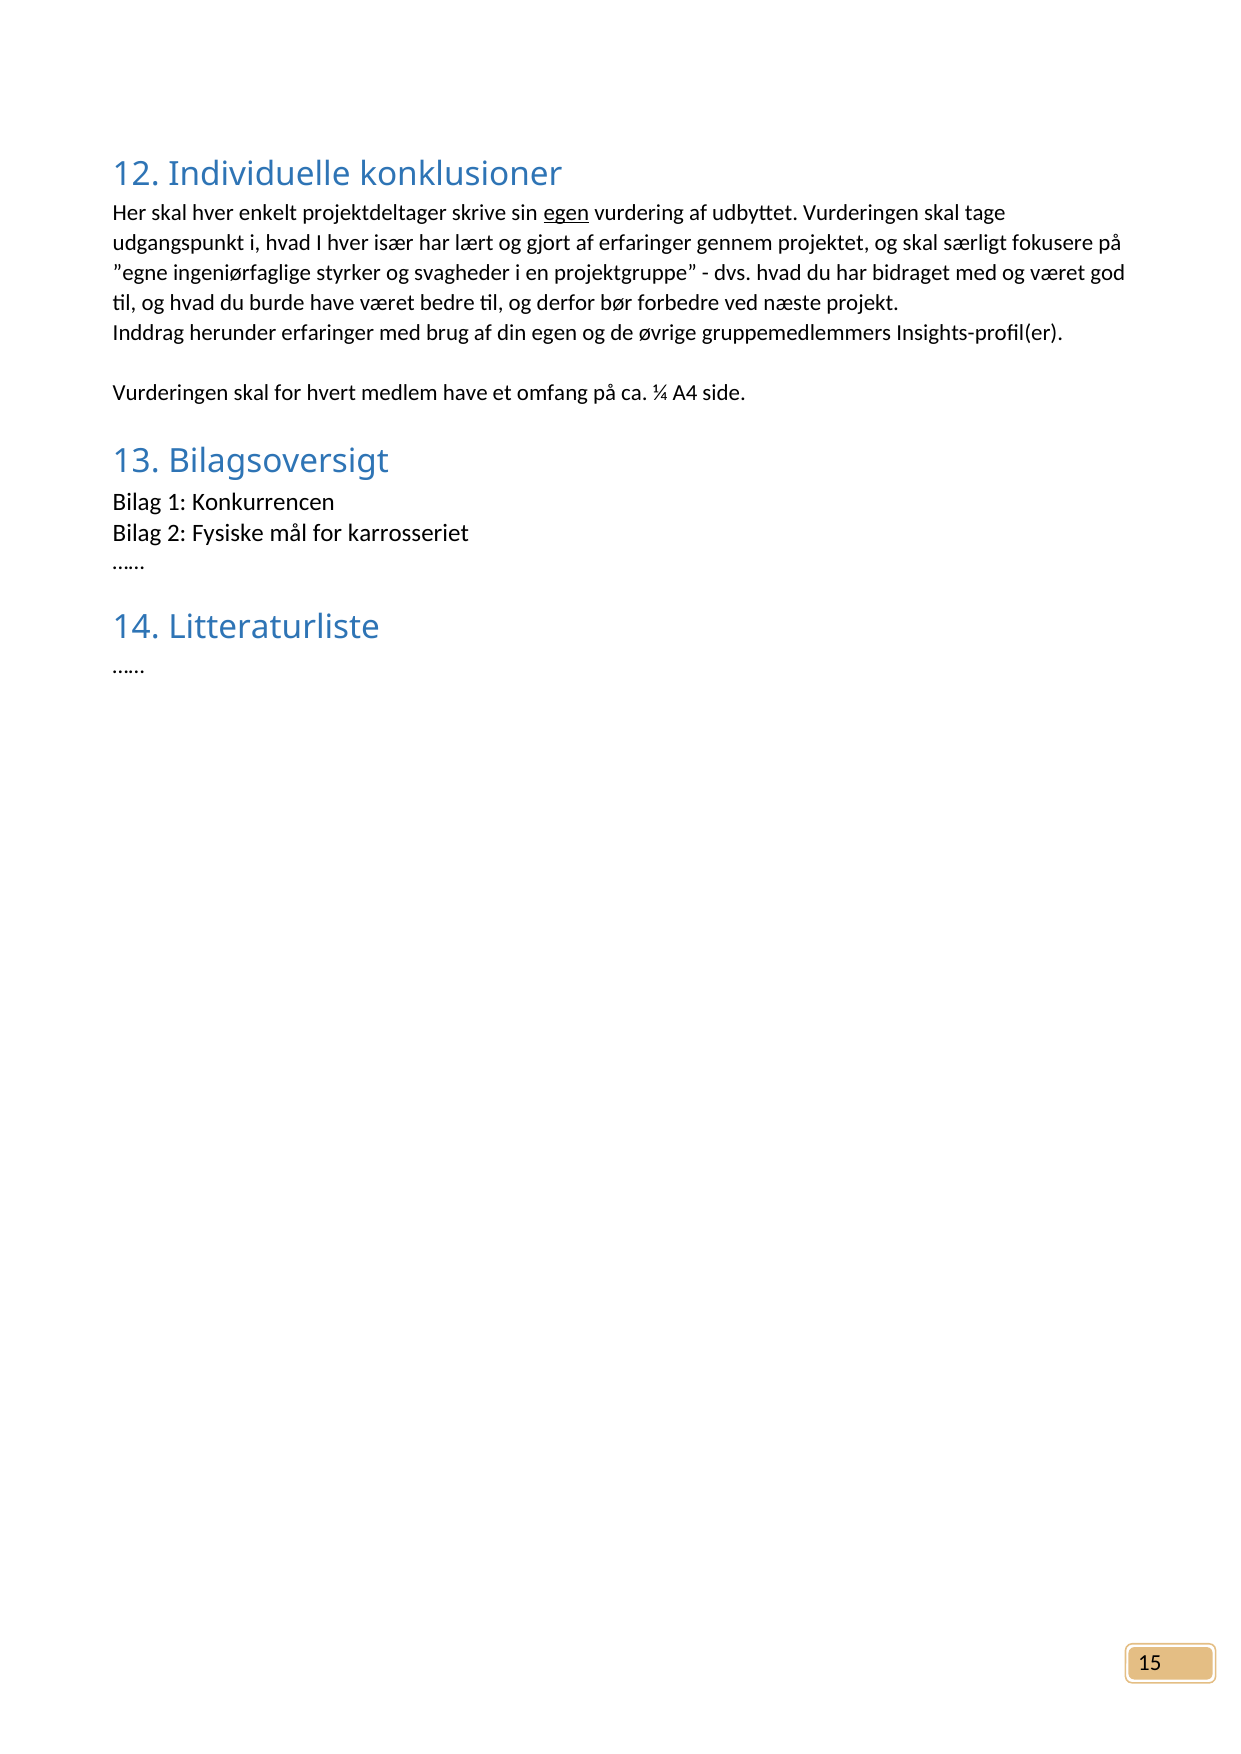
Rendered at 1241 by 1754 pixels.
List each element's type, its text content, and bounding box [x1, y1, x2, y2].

subtitle 13. Bilagsoversigt [112, 437, 1128, 483]
subtitle 14. Litteraturliste [112, 602, 1128, 648]
text …… [112, 651, 1128, 679]
text Bilag 1: Konkurrencen [112, 486, 1128, 517]
text Bilag 2: Fysiske mål for karrosseriet [112, 517, 1128, 547]
text Vurderingen skal for hvert medlem have et omfang på ca. ¼ A4 side. [112, 378, 1128, 406]
text …… [112, 547, 1128, 575]
text 12. Individuelle konklusioner Her skal hver enkelt projektdeltager skrive sin egen vurdering af udbyttet. Vurderingen skal tage udgangspunkt i, hvad I hver især har lært og gjort af erfaringer gennem projektet, og skal særligt fokusere på ”egne ingeniørfaglige styrker og svagheder i en projektgruppe” - dvs. hvad du har bidraget med og været god til, og hvad du burde have været bedre til, og derfor bør forbedre ved næste projekt. Inddrag herunder erfaringer med brug af din egen og de øvrige gruppemedlemmers Insights-profil(er). [112, 150, 1128, 346]
